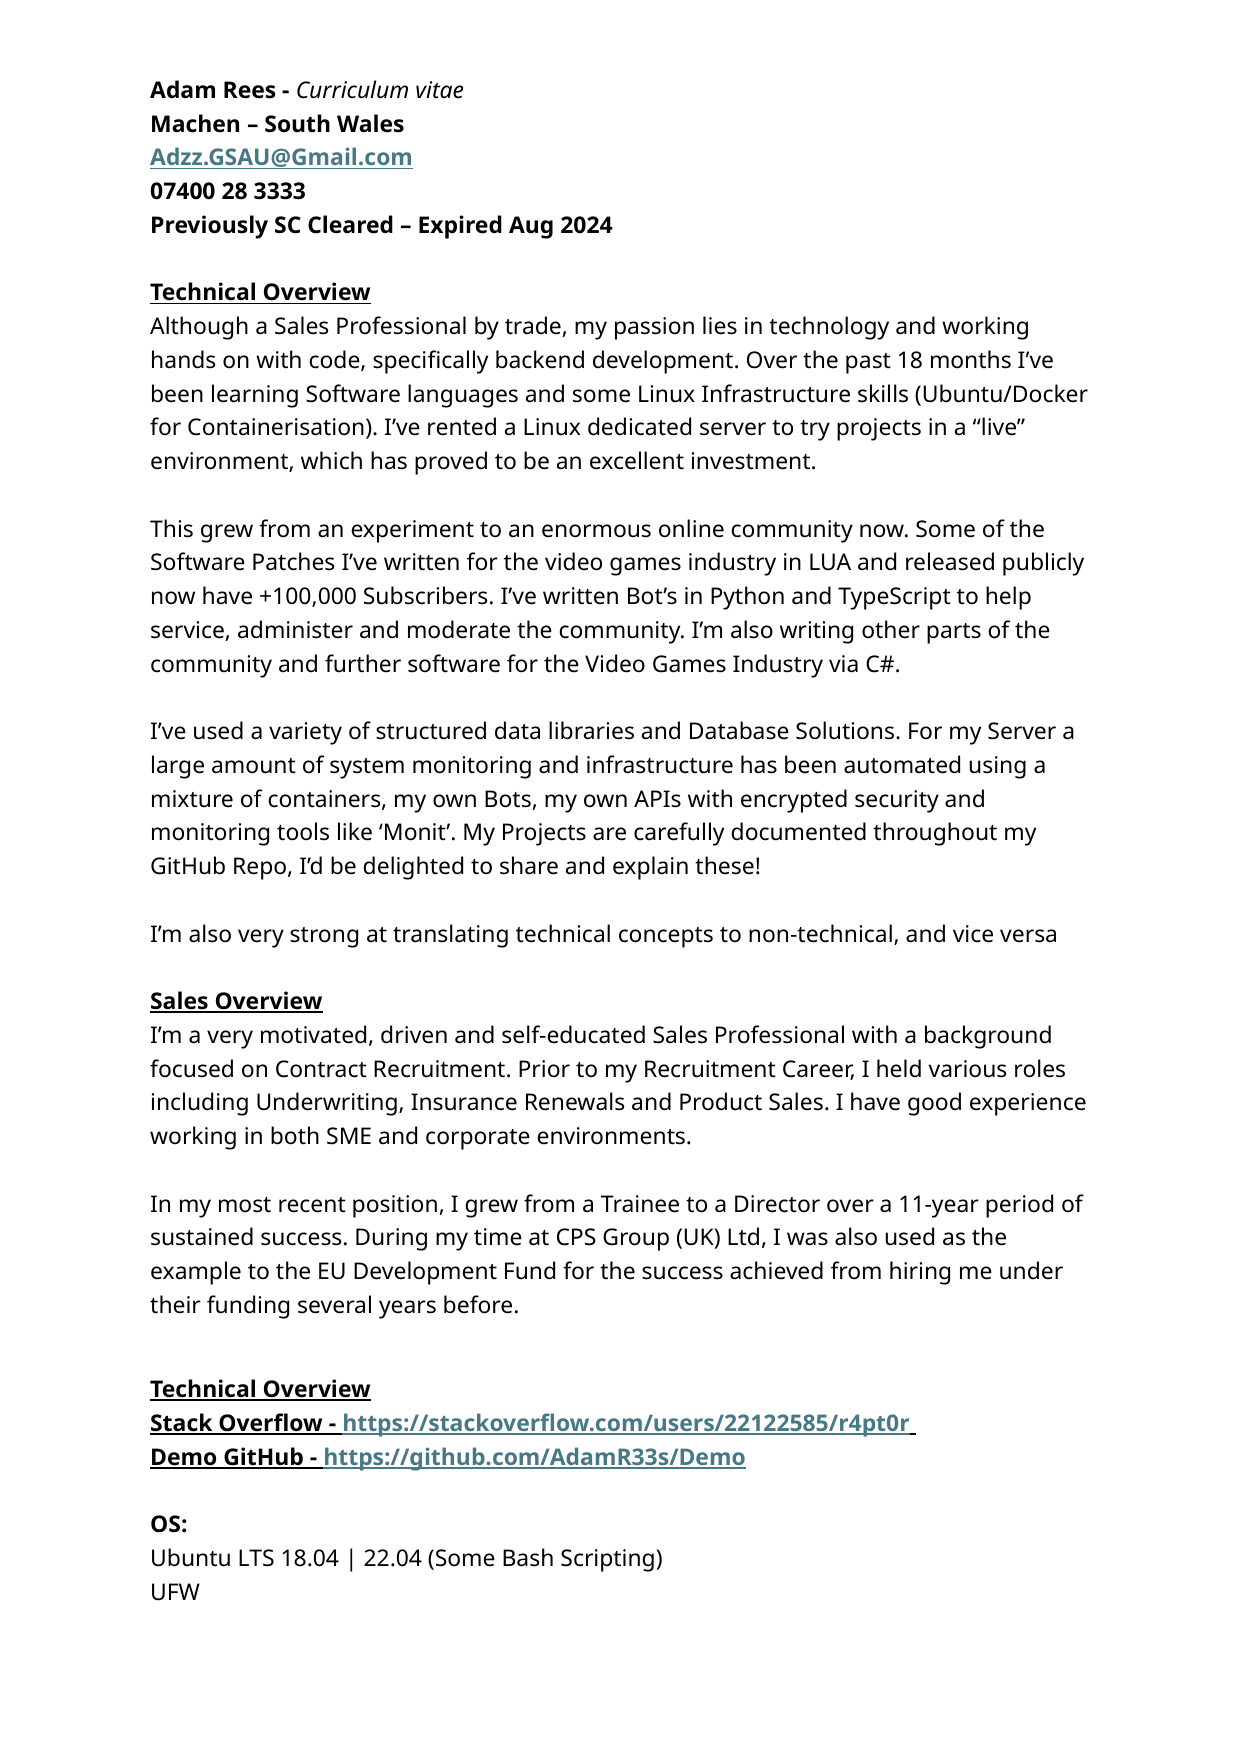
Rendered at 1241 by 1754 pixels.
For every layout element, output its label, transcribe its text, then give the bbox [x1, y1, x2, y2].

text Adam Rees - Curriculum vitae Machen – South Wales Adzz.GSAU@Gmail.com 07400 28 3333 Previously SC Cleared – Expired Aug 2024 Technical Overview Although a Sales Professional by trade, my passion lies in technology and working hands on with code, specifically backend development. Over the past 18 months I’ve been learning Software languages and some Linux Infrastructure skills (Ubuntu/Docker for Containerisation). I’ve rented a Linux dedicated server to try projects in a “live” environment, which has proved to be an excellent investment. This grew from an experiment to an enormous online community now. Some of the Software Patches I’ve written for the video games industry in LUA and released publicly now have +100,000 Subscribers. I’ve written Bot’s in Python and TypeScript to help service, administer and moderate the community. I’m also writing other parts of the community and further software for the Video Games Industry via C#. I’ve used a variety of structured data libraries and Database Solutions. For my Server a large amount of system monitoring and infrastructure has been automated using a mixture of containers, my own Bots, my own APIs with encrypted security and monitoring tools like ‘Monit’. My Projects are carefully documented throughout my GitHub Repo, I’d be delighted to share and explain these! I’m also very strong at translating technical concepts to non-technical, and vice versa Sales Overview I’m a very motivated, driven and self-educated Sales Professional with a background focused on Contract Recruitment. Prior to my Recruitment Career, I held various roles including Underwriting, Insurance Renewals and Product Sales. I have good experience working in both SME and corporate environments. In my most recent position, I grew from a Trainee to a Director over a 11-year period of sustained success. During my time at CPS Group (UK) Ltd, I was also used as the example to the EU Development Fund for the success achieved from hiring me under their funding several years before. [150, 74, 1090, 1354]
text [150, 1373, 1090, 1641]
